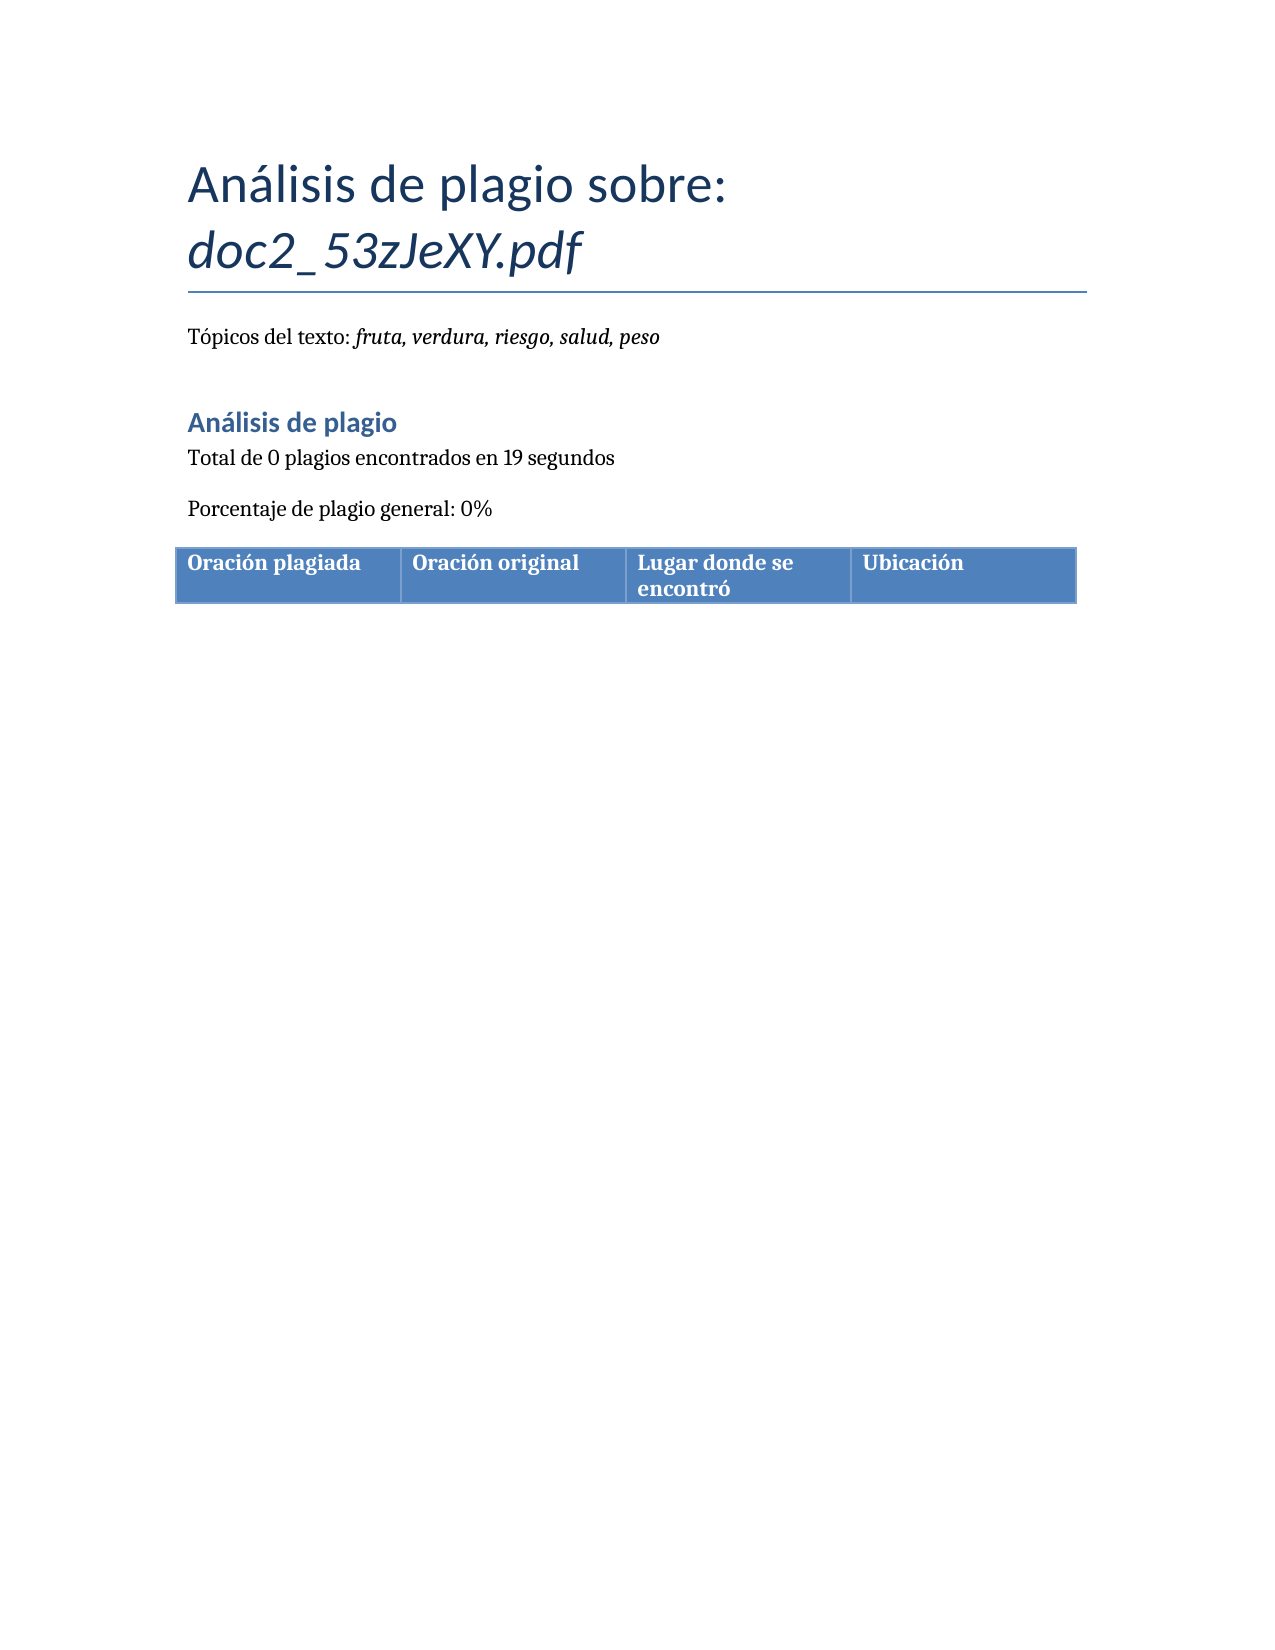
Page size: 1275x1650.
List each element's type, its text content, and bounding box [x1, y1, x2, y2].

text Tópicos del texto: fruta, verdura, riesgo, salud, peso [187, 324, 1087, 350]
table_header Ubicación [852, 549, 1075, 602]
subtitle Análisis de plagio [187, 404, 1087, 440]
table_header Oración original [402, 549, 625, 602]
table_header Lugar donde se encontró [627, 549, 850, 602]
table_header Oración plagiada [177, 549, 400, 602]
text Porcentaje de plagio general: 0% [187, 496, 1087, 522]
text Total de 0 plagios encontrados en 19 segundos [187, 445, 1087, 471]
title Análisis de plagio sobre: doc2_53zJeXY.pdf [187, 150, 1087, 293]
